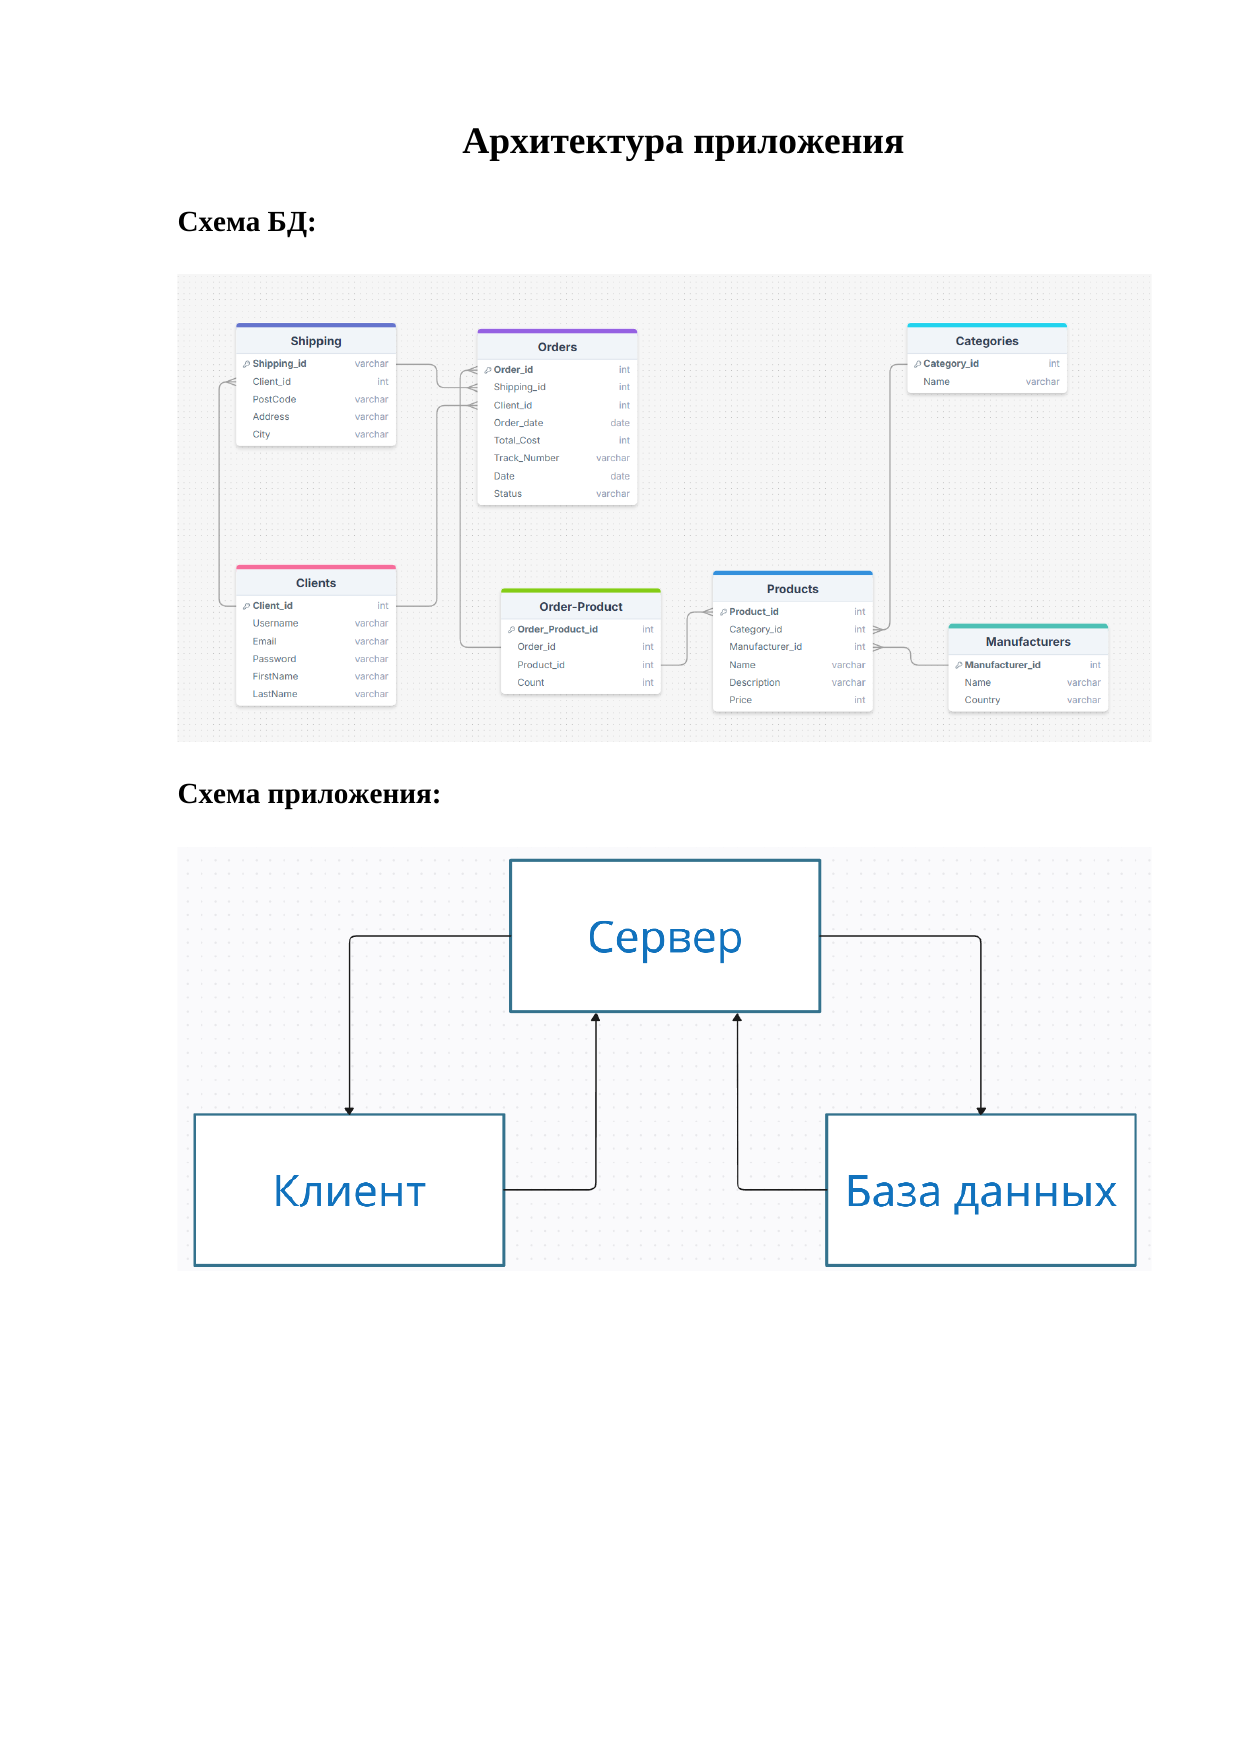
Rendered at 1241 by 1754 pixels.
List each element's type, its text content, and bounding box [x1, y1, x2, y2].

picture [177, 847, 1152, 1271]
text Архитектура приложения [215, 118, 1152, 161]
text Схема БД: [177, 204, 1152, 237]
picture [177, 274, 1152, 742]
text Схема приложения: [177, 776, 1152, 810]
